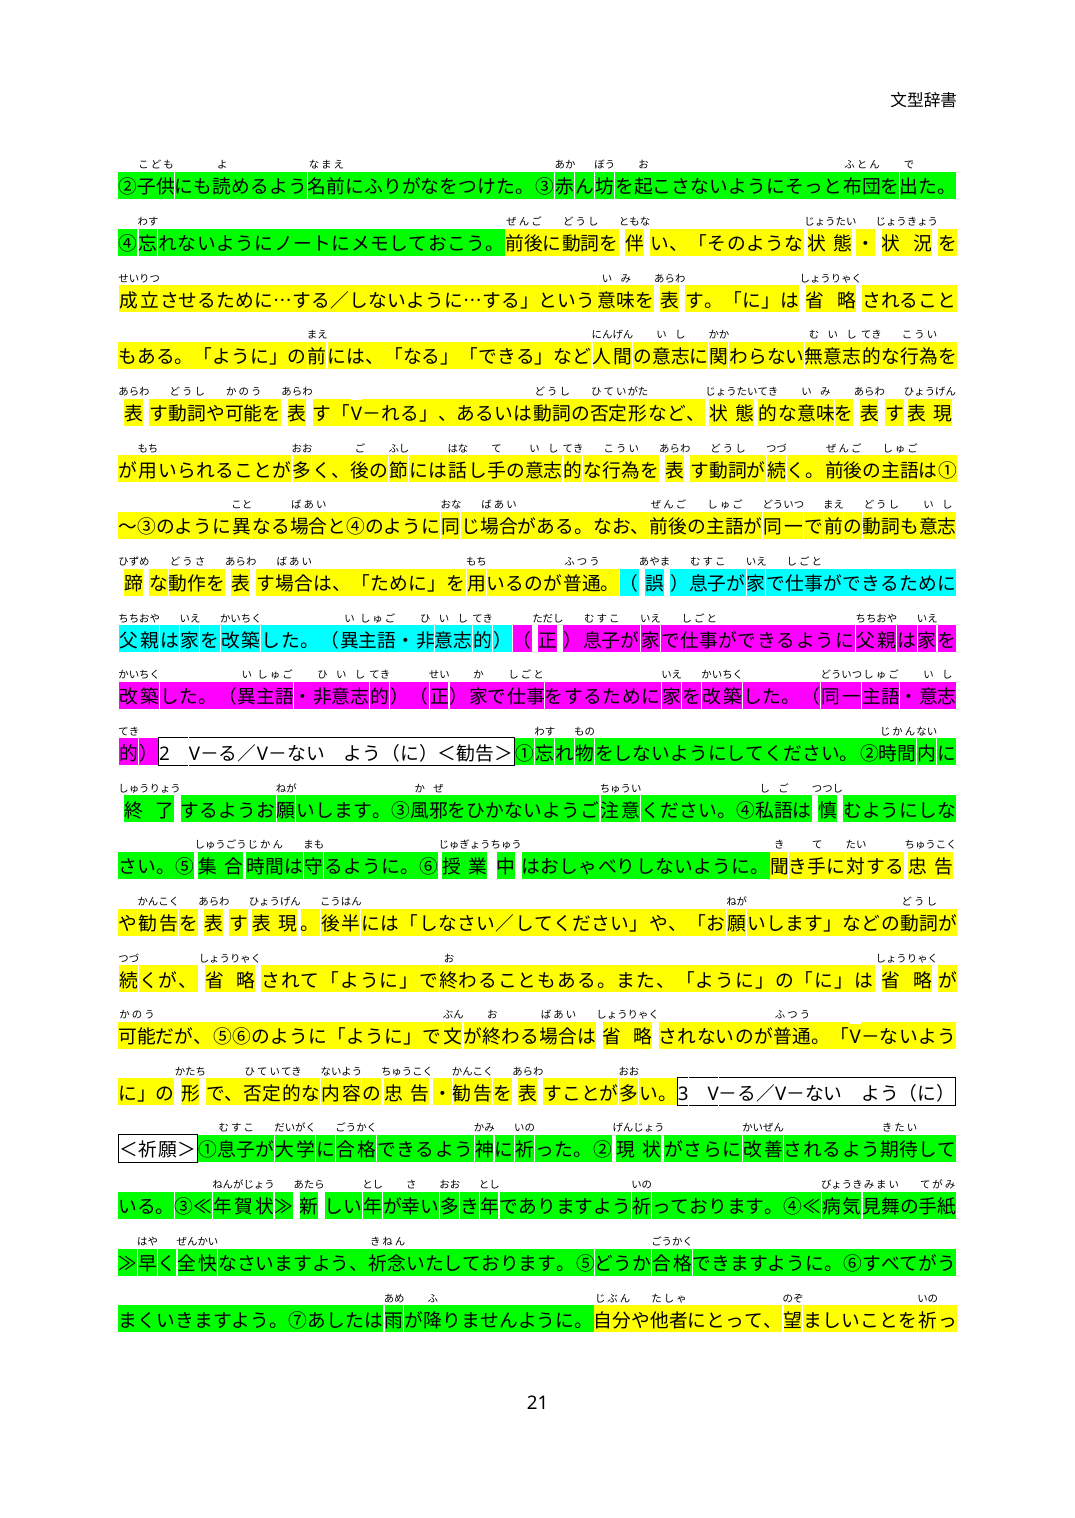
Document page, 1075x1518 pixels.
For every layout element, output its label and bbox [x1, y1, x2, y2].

text [118, 150, 957, 1340]
